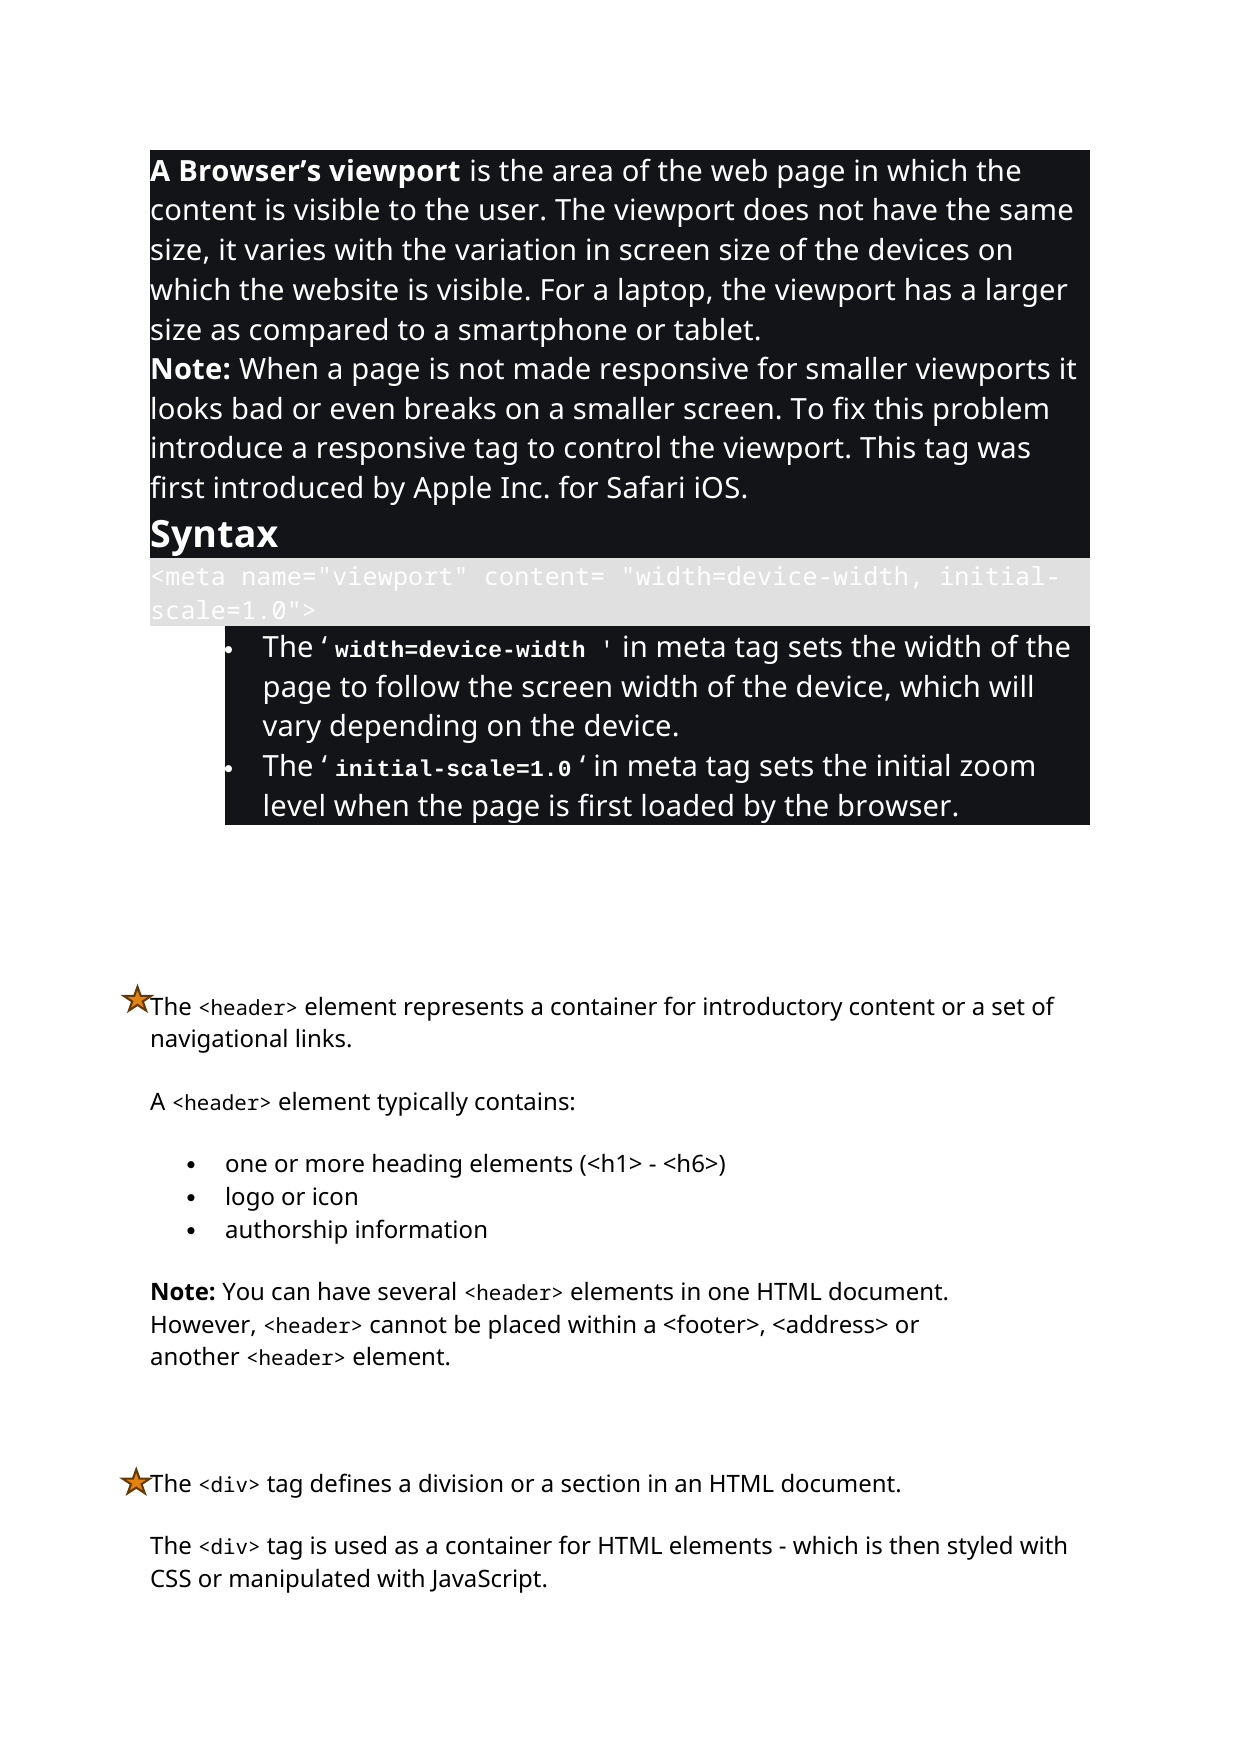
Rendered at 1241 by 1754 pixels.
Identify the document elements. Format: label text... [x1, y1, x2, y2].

list one or more heading elements (<h1> - <h6>) [187, 1147, 1090, 1180]
text <meta name="viewport" content= "width=device-width, initial-scale=1.0"> [150, 558, 1090, 626]
text Syntax [150, 507, 1090, 558]
list logo or icon [187, 1180, 1090, 1212]
list authorship information [187, 1212, 1090, 1245]
text The <div> tag defines a division or a section in an HTML document. [150, 1467, 1090, 1499]
list The ‘ width=device-width ' in meta tag sets the width of the page to follow the screen width of the device, which will vary depending on the device. [225, 626, 1090, 745]
text A Browser’s viewport is the area of the web page in which the content is visible to the user. The viewport does not have the same size, it varies with the variation in screen size of the devices on which the website is visible. For a laptop, the viewport has a larger size as compared to a smartphone or tablet. [150, 150, 1090, 348]
text Note: You can have several <header> elements in one HTML document. However, <header> cannot be placed within a <footer>, <address> or another <header> element. [150, 1275, 1090, 1373]
text The <div> tag is used as a container for HTML elements - which is then styled with CSS or manipulated with JavaScript. [150, 1529, 1090, 1594]
list The ‘ initial-scale=1.0 ‘ in meta tag sets the initial zoom level when the page is first loaded by the browser. [225, 745, 1090, 825]
text Note: When a page is not made responsive for smaller viewports it looks bad or even breaks on a smaller screen. To fix this problem introduce a responsive tag to control the viewport. This tag was first introduced by Apple Inc. for Safari iOS. [150, 348, 1090, 507]
text A <header> element typically contains: [150, 1084, 1090, 1117]
text The <header> element represents a container for introductory content or a set of navigational links. [150, 989, 1090, 1054]
